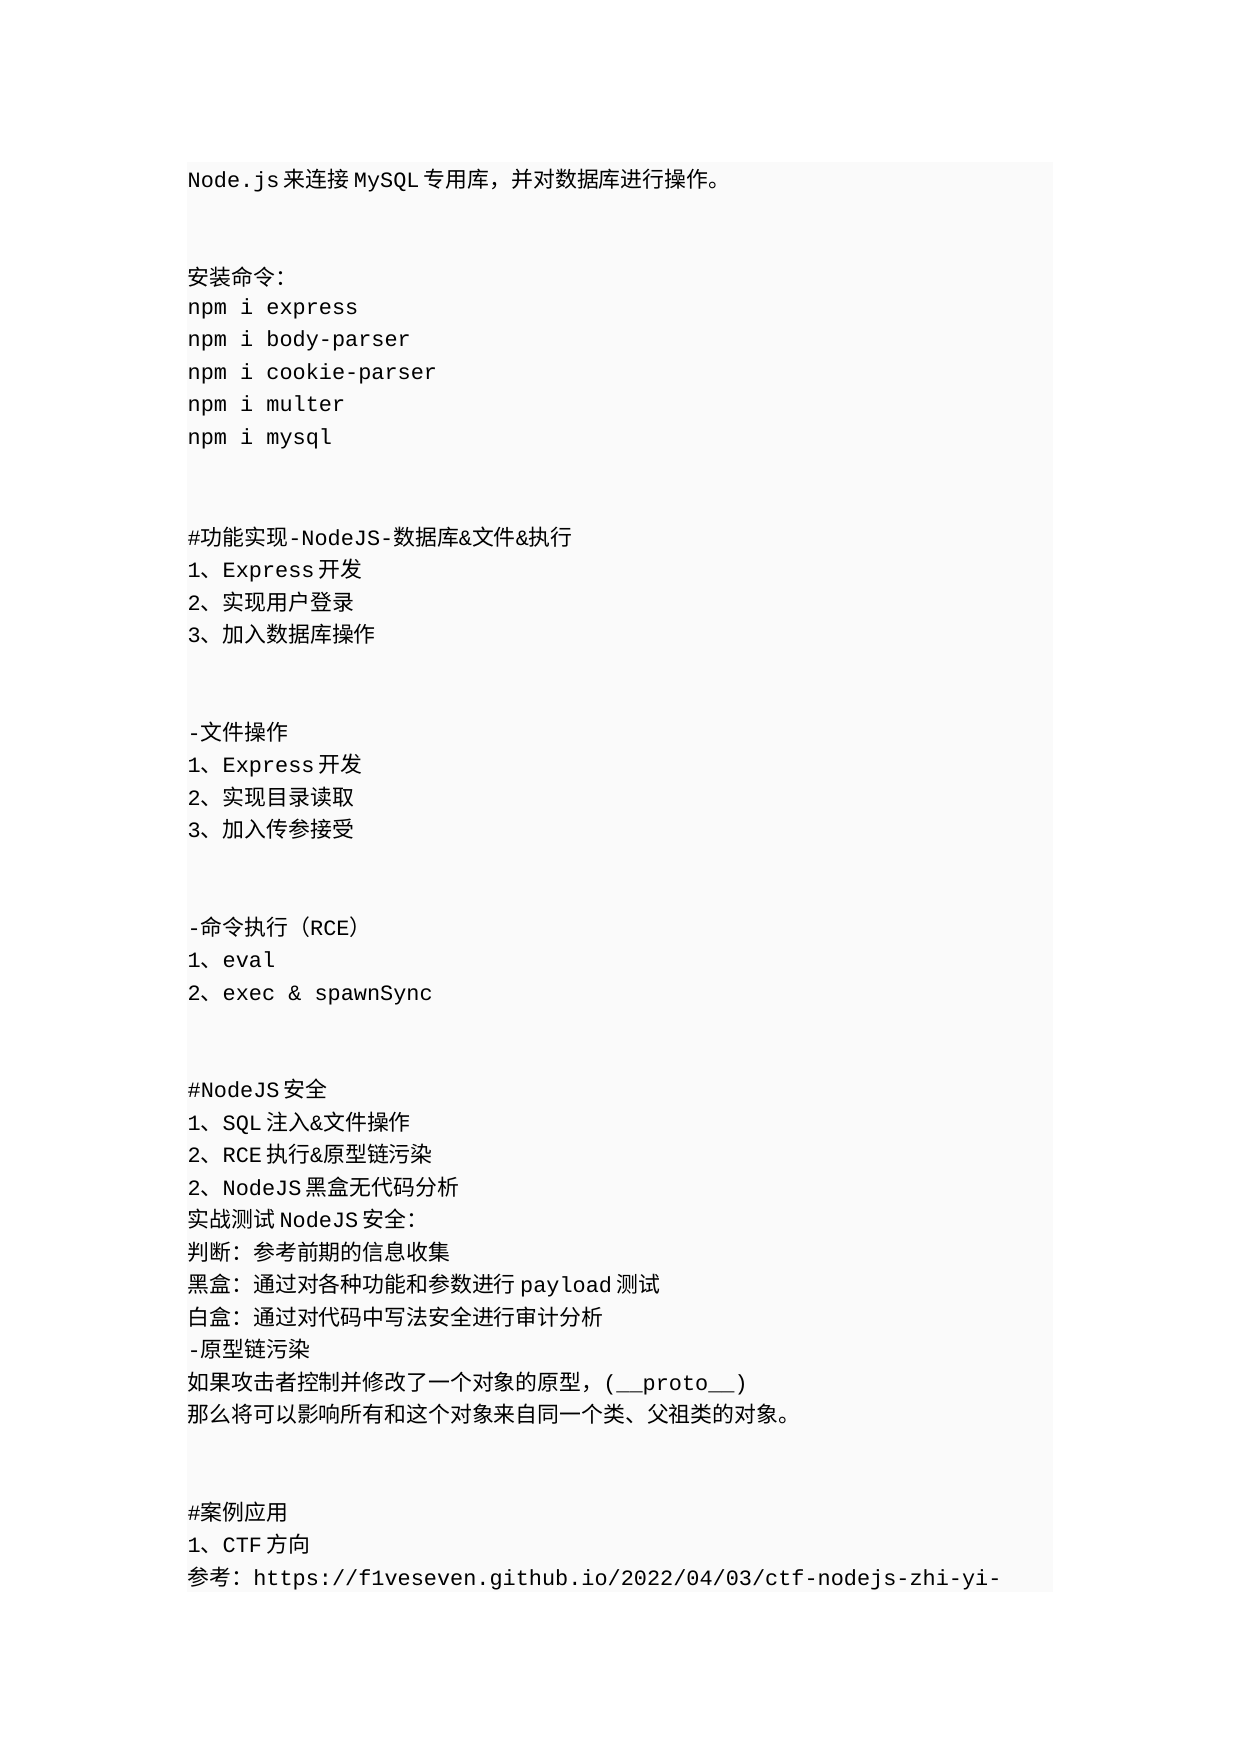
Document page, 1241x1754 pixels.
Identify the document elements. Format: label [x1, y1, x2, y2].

text [187, 162, 1053, 1592]
